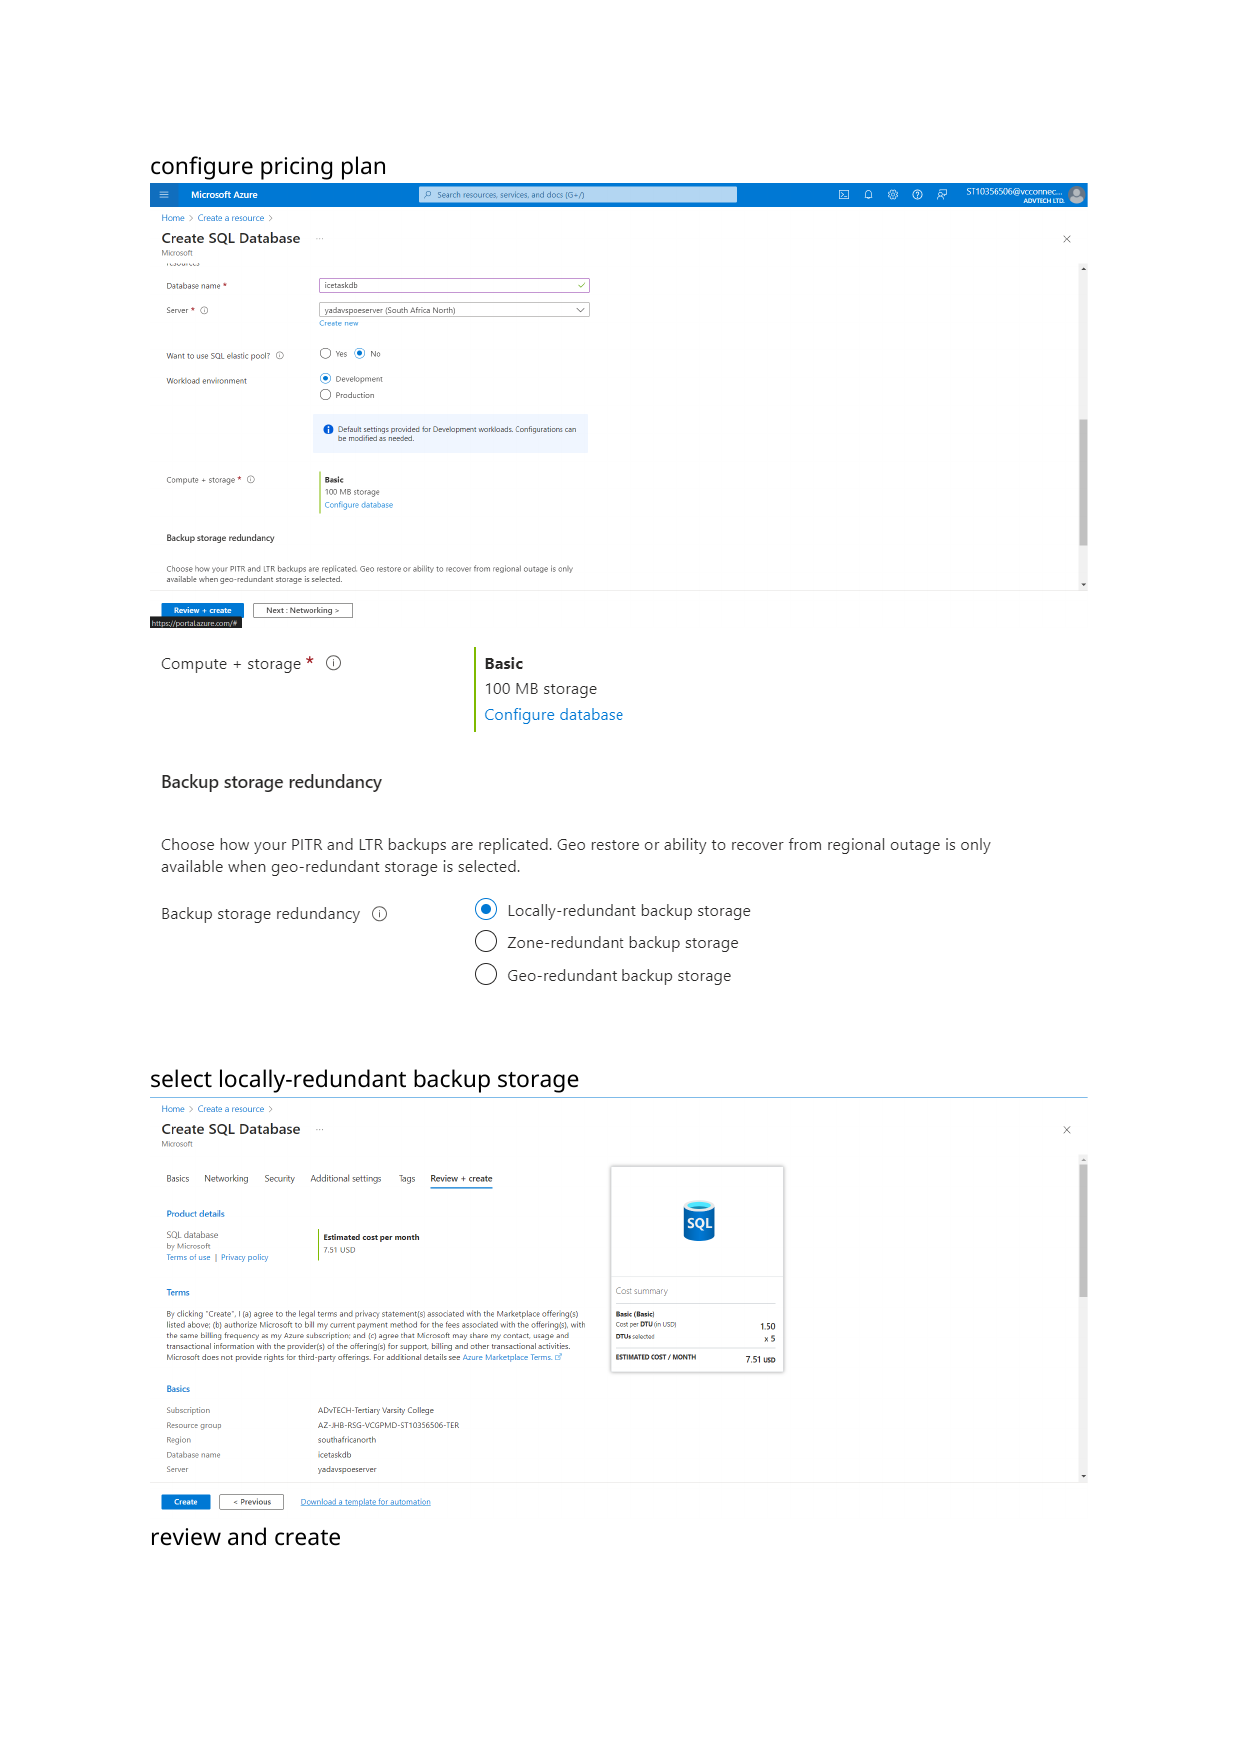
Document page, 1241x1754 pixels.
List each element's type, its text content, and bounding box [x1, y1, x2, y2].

picture [150, 183, 1088, 628]
picture [150, 630, 1091, 1061]
picture [150, 1097, 1088, 1519]
